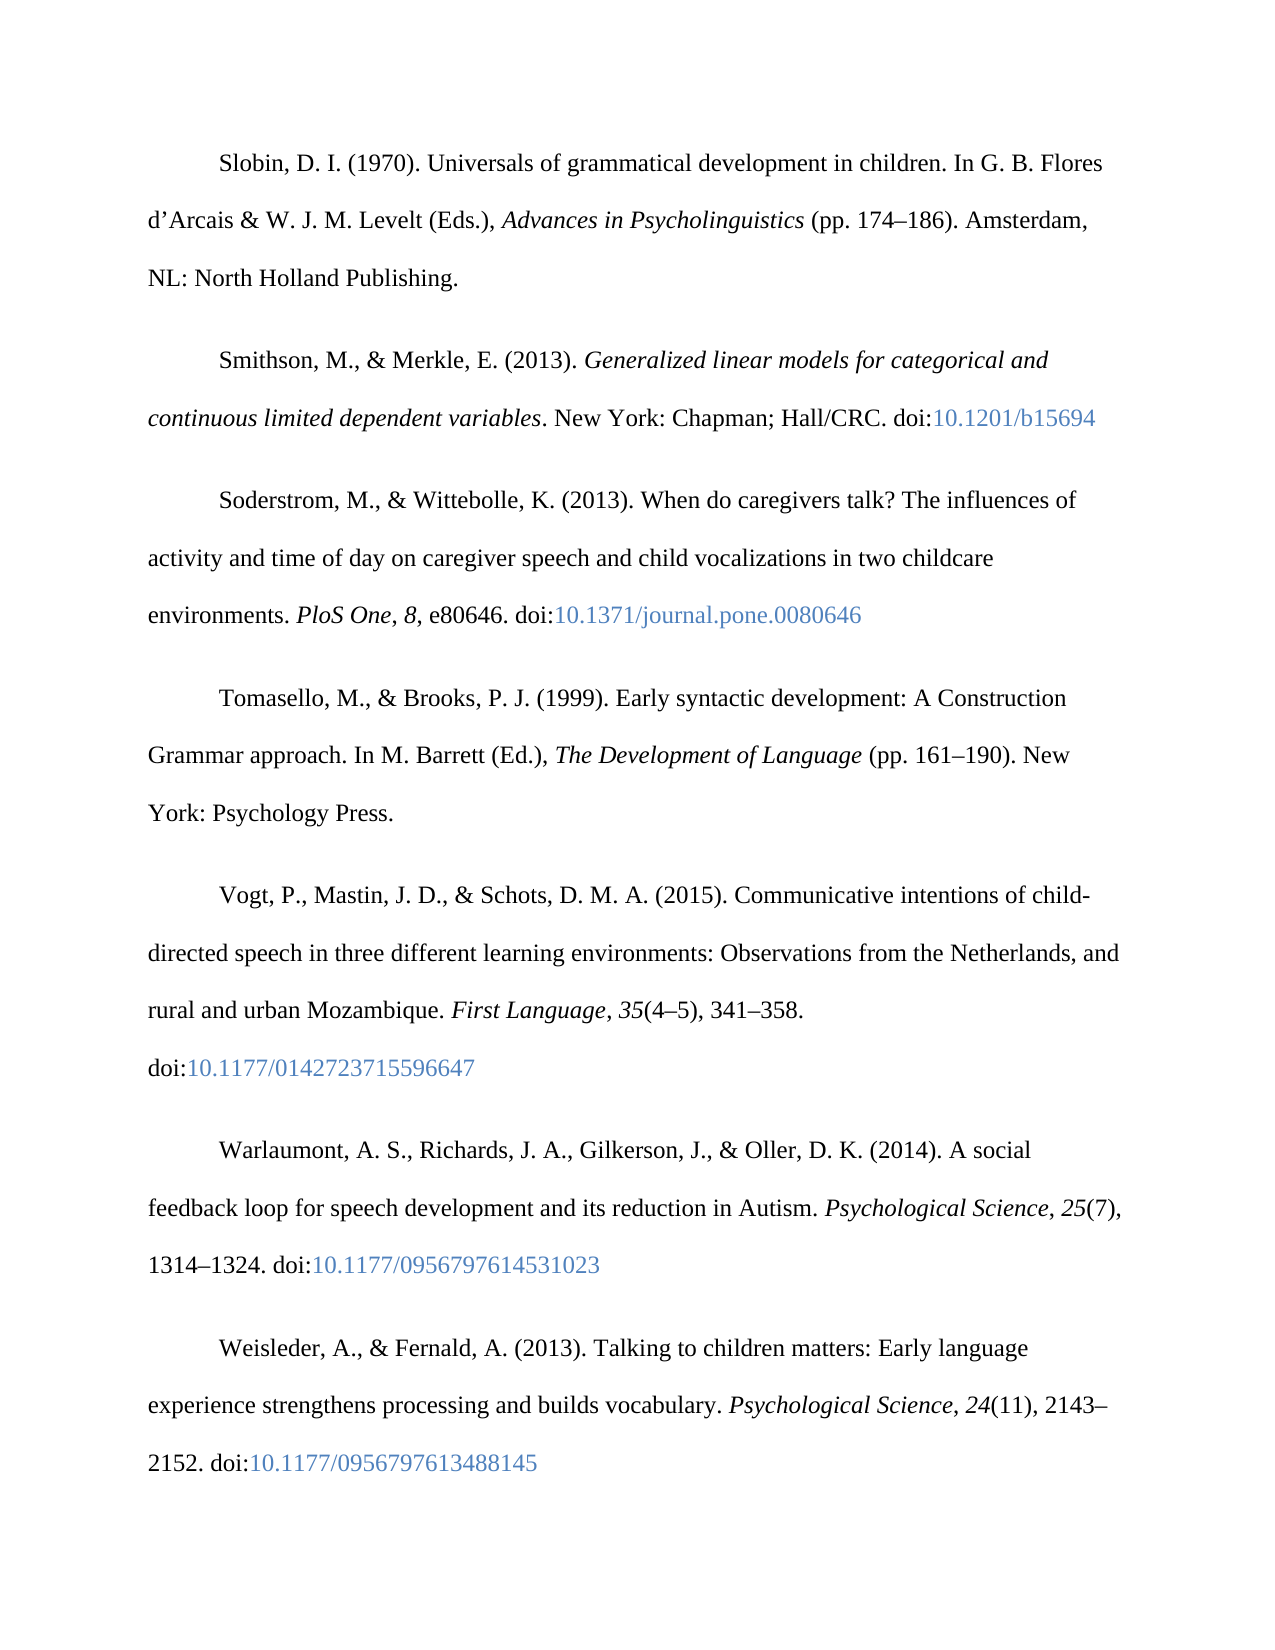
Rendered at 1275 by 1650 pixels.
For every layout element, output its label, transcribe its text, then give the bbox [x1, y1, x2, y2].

text Vogt, P., Mastin, J. D., & Schots, D. M. A. (2015). Communicative intentions of child-directed speech in three different learning environments: Observations from the Netherlands, and rural and urban Mozambique. First Language, 35(4–5), 341–358. doi:10.1177/0142723715596647 [148, 880, 1127, 1081]
text Warlaumont, A. S., Richards, J. A., Gilkerson, J., & Oller, D. K. (2014). A social feedback loop for speech development and its reduction in Autism. Psychological Science, 25(7), 1314–1324. doi:10.1177/0956797614531023 [148, 1135, 1127, 1279]
text Tomasello, M., & Brooks, P. J. (1999). Early syntactic development: A Construction Grammar approach. In M. Barrett (Ed.), The Development of Language (pp. 161–190). New York: Psychology Press. [148, 683, 1127, 826]
text Weisleder, A., & Fernald, A. (2013). Talking to children matters: Early language experience strengthens processing and builds vocabulary. Psychological Science, 24(11), 2143–2152. doi:10.1177/0956797613488145 [148, 1333, 1127, 1476]
text Smithson, M., & Merkle, E. (2013). Generalized linear models for categorical and continuous limited dependent variables. New York: Chapman; Hall/CRC. doi:10.1201/b15694 [148, 345, 1127, 431]
text Soderstrom, M., & Wittebolle, K. (2013). When do caregivers talk? The influences of activity and time of day on caregiver speech and child vocalizations in two childcare environments. PloS One, 8, e80646. doi:10.1371/journal.pone.0080646 [148, 485, 1127, 629]
text Slobin, D. I. (1970). Universals of grammatical development in children. In G. B. Flores d’Arcais & W. J. M. Levelt (Eds.), Advances in Psycholinguistics (pp. 174–186). Amsterdam, NL: North Holland Publishing. [148, 148, 1127, 291]
